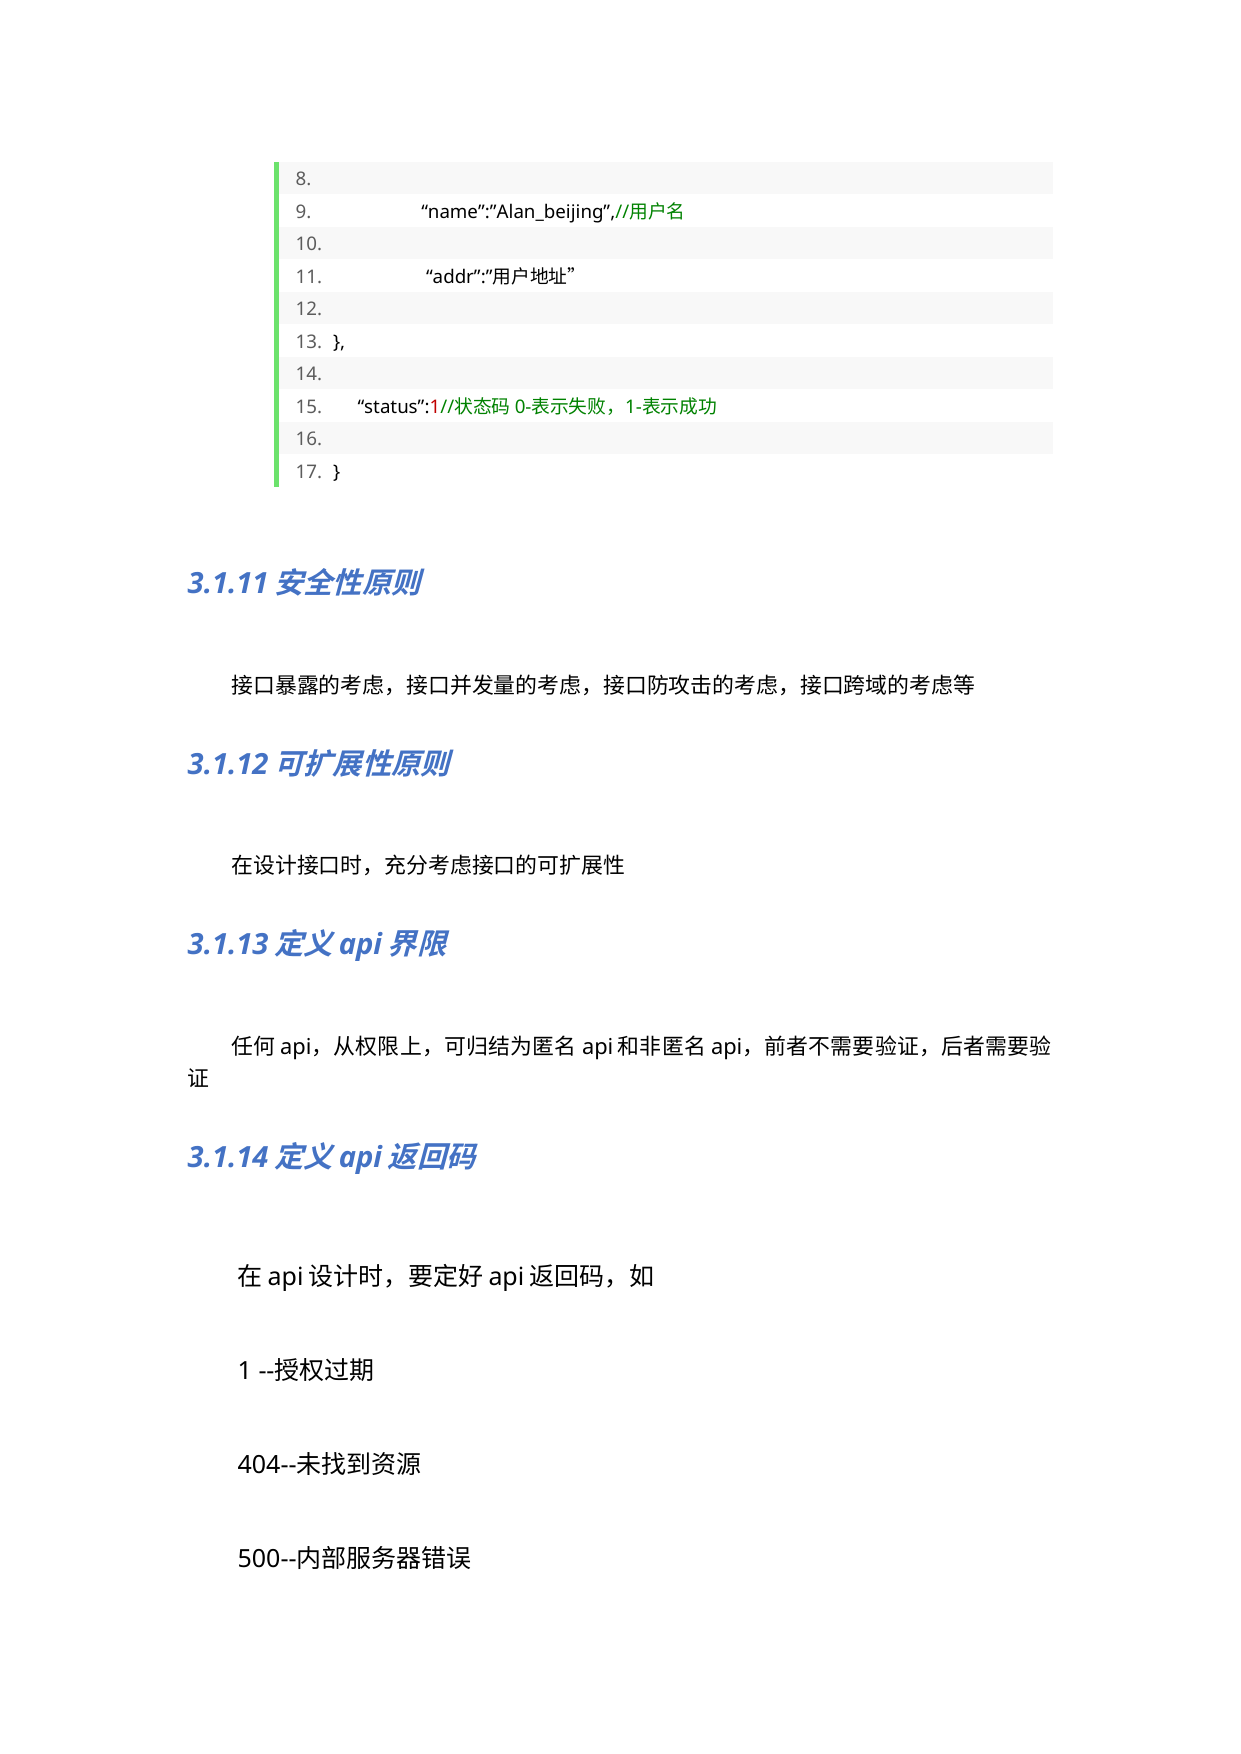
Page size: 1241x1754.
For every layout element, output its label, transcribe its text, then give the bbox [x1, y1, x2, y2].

text 500--内部服务器错误 [187, 1524, 1053, 1589]
subtitle 3.1.11安全性原则 [187, 549, 1053, 614]
text 任何api，从权限上，可归结为匿名api和非匿名api，前者不需要验证，后者需要验证 [187, 1028, 1053, 1093]
list “name”:”Alan_beijing”,//用户名 [279, 194, 1053, 227]
text 在设计接口时，充分考虑接口的可扩展性 [187, 848, 1053, 881]
list “addr”:”用户地址” [279, 259, 1053, 292]
subtitle 3.1.13定义api界限 [187, 910, 1053, 975]
list }, [279, 324, 1053, 357]
text 1 --授权过期 [187, 1336, 1053, 1401]
list } [279, 454, 1053, 487]
subtitle 3.1.12可扩展性原则 [187, 729, 1053, 794]
list “status”:1//状态码 0-表示失败，1-表示成功 [279, 389, 1053, 422]
text 404--未找到资源 [187, 1430, 1053, 1495]
text 在api设计时，要定好api返回码，如 [187, 1242, 1053, 1307]
text 接口暴露的考虑，接口并发量的考虑，接口防攻击的考虑，接口跨域的考虑等 [187, 667, 1053, 700]
subtitle 3.1.14定义api返回码 [187, 1123, 1053, 1188]
